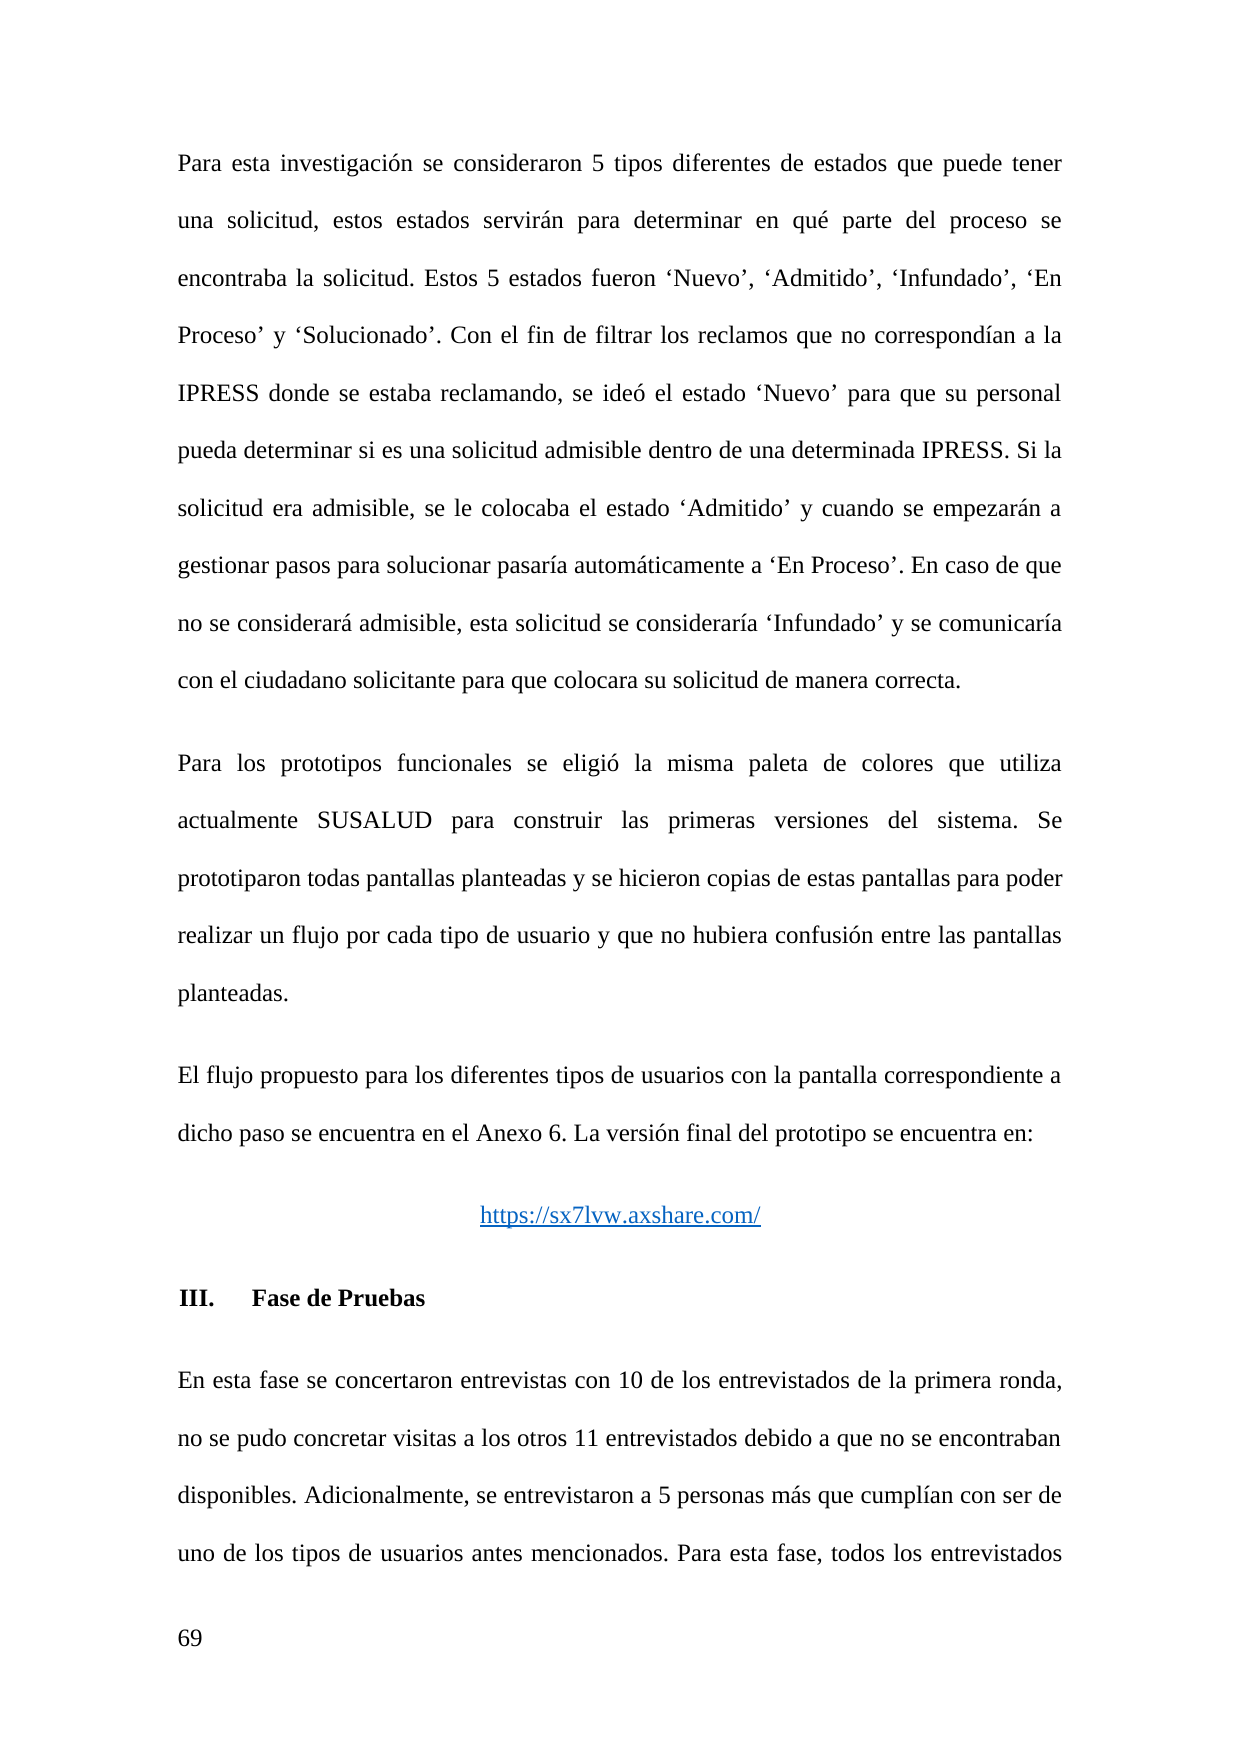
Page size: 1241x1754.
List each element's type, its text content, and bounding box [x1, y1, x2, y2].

subtitle Fase de Pruebas [214, 1283, 1063, 1311]
text El flujo propuesto para los diferentes tipos de usuarios con la pantalla correspondiente a dicho paso se encuentra en el Anexo 6. La versión final del prototipo se encuentra en: [177, 1060, 1063, 1146]
text https://sx7lvw.axshare.com/ [177, 1200, 1063, 1229]
text Para los prototipos funcionales se eligió la misma paleta de colores que utiliza actualmente SUSALUD para construir las primeras versiones del sistema. Se prototiparon todas pantallas planteadas y se hicieron copias de estas pantallas para poder realizar un flujo por cada tipo de usuario y que no hubiera confusión entre las pantallas planteadas. [177, 748, 1063, 1006]
text Para esta investigación se consideraron 5 tipos diferentes de estados que puede tener una solicitud, estos estados servirán para determinar en qué parte del proceso se encontraba la solicitud. Estos 5 estados fueron ‘Nuevo’, ‘Admitido’, ‘Infundado’, ‘En Proceso’ y ‘Solucionado’. Con el fin de filtrar los reclamos que no correspondían a la IPRESS donde se estaba reclamando, se ideó el estado ‘Nuevo’ para que su personal pueda determinar si es una solicitud admisible dentro de una determinada IPRESS. Si la solicitud era admisible, se le colocaba el estado ‘Admitido’ y cuando se empezarán a gestionar pasos para solucionar pasaría automáticamente a ‘En Proceso’. En caso de que no se considerará admisible, esta solicitud se consideraría ‘Infundado’ y se comunicaría con el ciudadano solicitante para que colocara su solicitud de manera correcta. [177, 148, 1063, 694]
